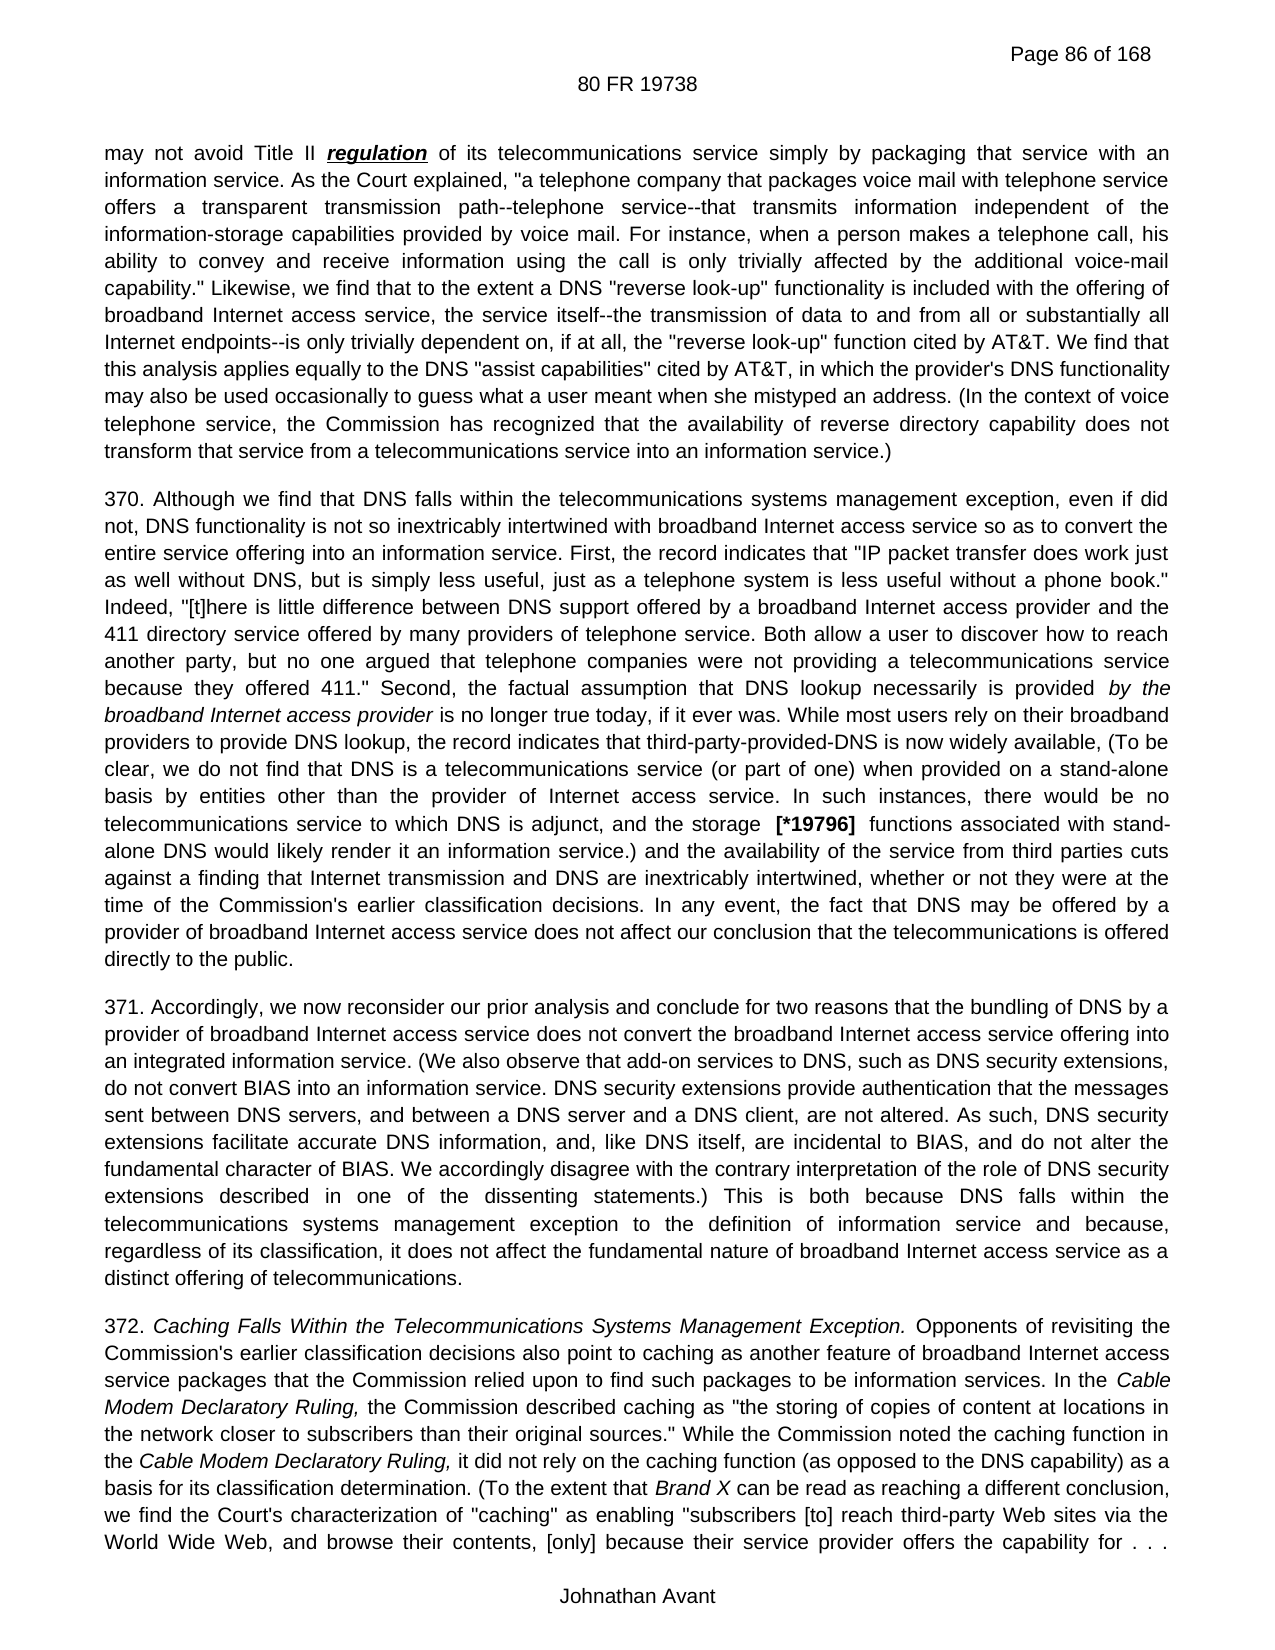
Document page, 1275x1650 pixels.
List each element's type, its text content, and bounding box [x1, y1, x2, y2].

text 371. Accordingly, we now reconsider our prior analysis and conclude for two reasons that the bundling of DNS by a provider of broadband Internet access service does not convert the broadband Internet access service offering into an integrated information service. (We also observe that add-on services to DNS, such as DNS security extensions, do not convert BIAS into an information service. DNS security extensions provide authentication that the messages sent between DNS servers, and between a DNS server and a DNS client, are not altered. As such, DNS security extensions facilitate accurate DNS information, and, like DNS itself, are incidental to BIAS, and do not alter the fundamental character of BIAS. We accordingly disagree with the contrary interpretation of the role of DNS security extensions described in one of the dissenting statements.) This is both because DNS falls within the telecommunications systems management exception to the definition of information service and because, regardless of its classification, it does not affect the fundamental nature of broadband Internet access service as a distinct offering of telecommunications. [104, 992, 1171, 1289]
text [104, 1310, 1171, 1554]
text 370. Although we find that DNS falls within the telecommunications systems management exception, even if did not, DNS functionality is not so inextricably intertwined with broadband Internet access service so as to convert the entire service offering into an information service. First, the record indicates that "IP packet transfer does work just as well without DNS, but is simply less useful, just as a telephone system is less useful without a phone book." Indeed, "[t]here is little difference between DNS support offered by a broadband Internet access provider and the 411 directory service offered by many providers of telephone service. Both allow a user to discover how to reach another party, but no one argued that telephone companies were not providing a telecommunications service because they offered 411." Second, the factual assumption that DNS lookup necessarily is provided by the broadband Internet access provider is no longer true today, if it ever was. While most users rely on their broadband providers to provide DNS lookup, the record indicates that third-party-provided-DNS is now widely available, (To be clear, we do not find that DNS is a telecommunications service (or part of one) when provided on a stand-alone basis by entities other than the provider of Internet access service. In such instances, there would be no telecommunications service to which DNS is adjunct, and the storage [*19796] functions associated with stand-alone DNS would likely render it an information service.) and the availability of the service from third parties cuts against a finding that Internet transmission and DNS are inextricably intertwined, whether or not they were at the time of the Commission's earlier classification decisions. In any event, the fact that DNS may be offered by a provider of broadband Internet access service does not affect our conclusion that the telecommunications is offered directly to the public. [104, 483, 1171, 971]
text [104, 137, 1171, 462]
